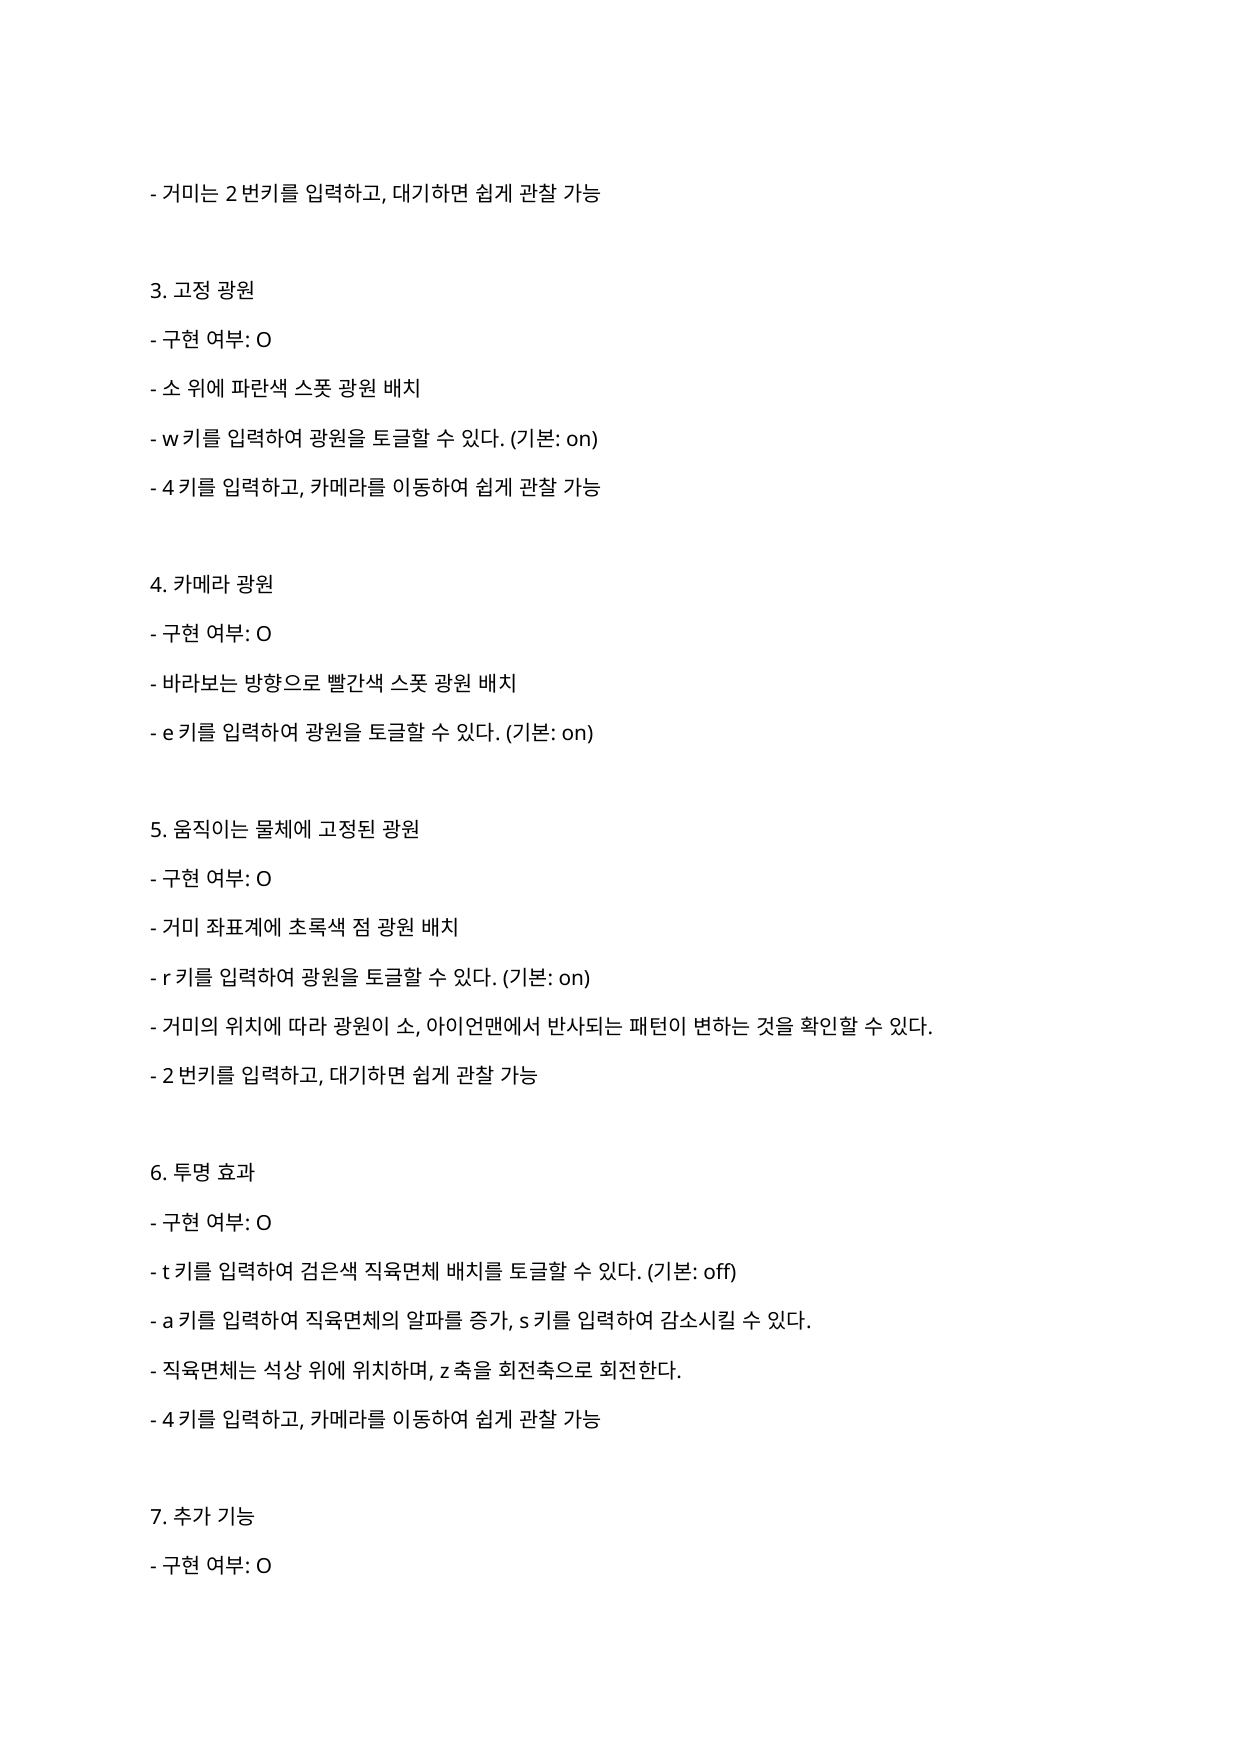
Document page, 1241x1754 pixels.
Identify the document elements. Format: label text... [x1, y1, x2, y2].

text 3. 고정 광원 [150, 274, 1090, 304]
text 4. 카메라 광원 [150, 568, 1090, 598]
text - 4키를 입력하고, 카메라를 이동하여 쉽게 관찰 가능 [150, 471, 1090, 502]
text - 구현 여부: O [150, 1206, 1090, 1236]
text - 거미의 위치에 따라 광원이 소, 아이언맨에서 반사되는 패턴이 변하는 것을 확인할 수 있다. [150, 1010, 1090, 1041]
text - 4키를 입력하고, 카메라를 이동하여 쉽게 관찰 가능 [150, 1403, 1090, 1433]
text - e키를 입력하여 광원을 토글할 수 있다. (기본: on) [150, 716, 1090, 746]
text - 바라보는 방향으로 빨간색 스폿 광원 배치 [150, 667, 1090, 697]
text - 2번키를 입력하고, 대기하면 쉽게 관찰 가능 [150, 1060, 1090, 1090]
text - w키를 입력하여 광원을 토글할 수 있다. (기본: on) [150, 422, 1090, 452]
text - r키를 입력하여 광원을 토글할 수 있다. (기본: on) [150, 961, 1090, 991]
text - t키를 입력하여 검은색 직육면체 배치를 토글할 수 있다. (기본: off) [150, 1255, 1090, 1285]
text - a키를 입력하여 직육면체의 알파를 증가, s키를 입력하여 감소시킬 수 있다. [150, 1304, 1090, 1335]
text - 거미 좌표계에 초록색 점 광원 배치 [150, 912, 1090, 942]
text - 직육면체는 석상 위에 위치하며, z축을 회전축으로 회전한다. [150, 1354, 1090, 1384]
text - 구현 여부: O [150, 323, 1090, 353]
text - 소 위에 파란색 스폿 광원 배치 [150, 373, 1090, 403]
text - 거미는 2번키를 입력하고, 대기하면 쉽게 관찰 가능 [150, 177, 1090, 207]
text 5. 움직이는 물체에 고정된 광원 [150, 813, 1090, 843]
text 7. 추가 기능 [150, 1500, 1090, 1530]
text - 구현 여부: O [150, 1549, 1090, 1579]
text - 구현 여부: O [150, 862, 1090, 892]
text - 구현 여부: O [150, 617, 1090, 648]
text 6. 투명 효과 [150, 1156, 1090, 1187]
